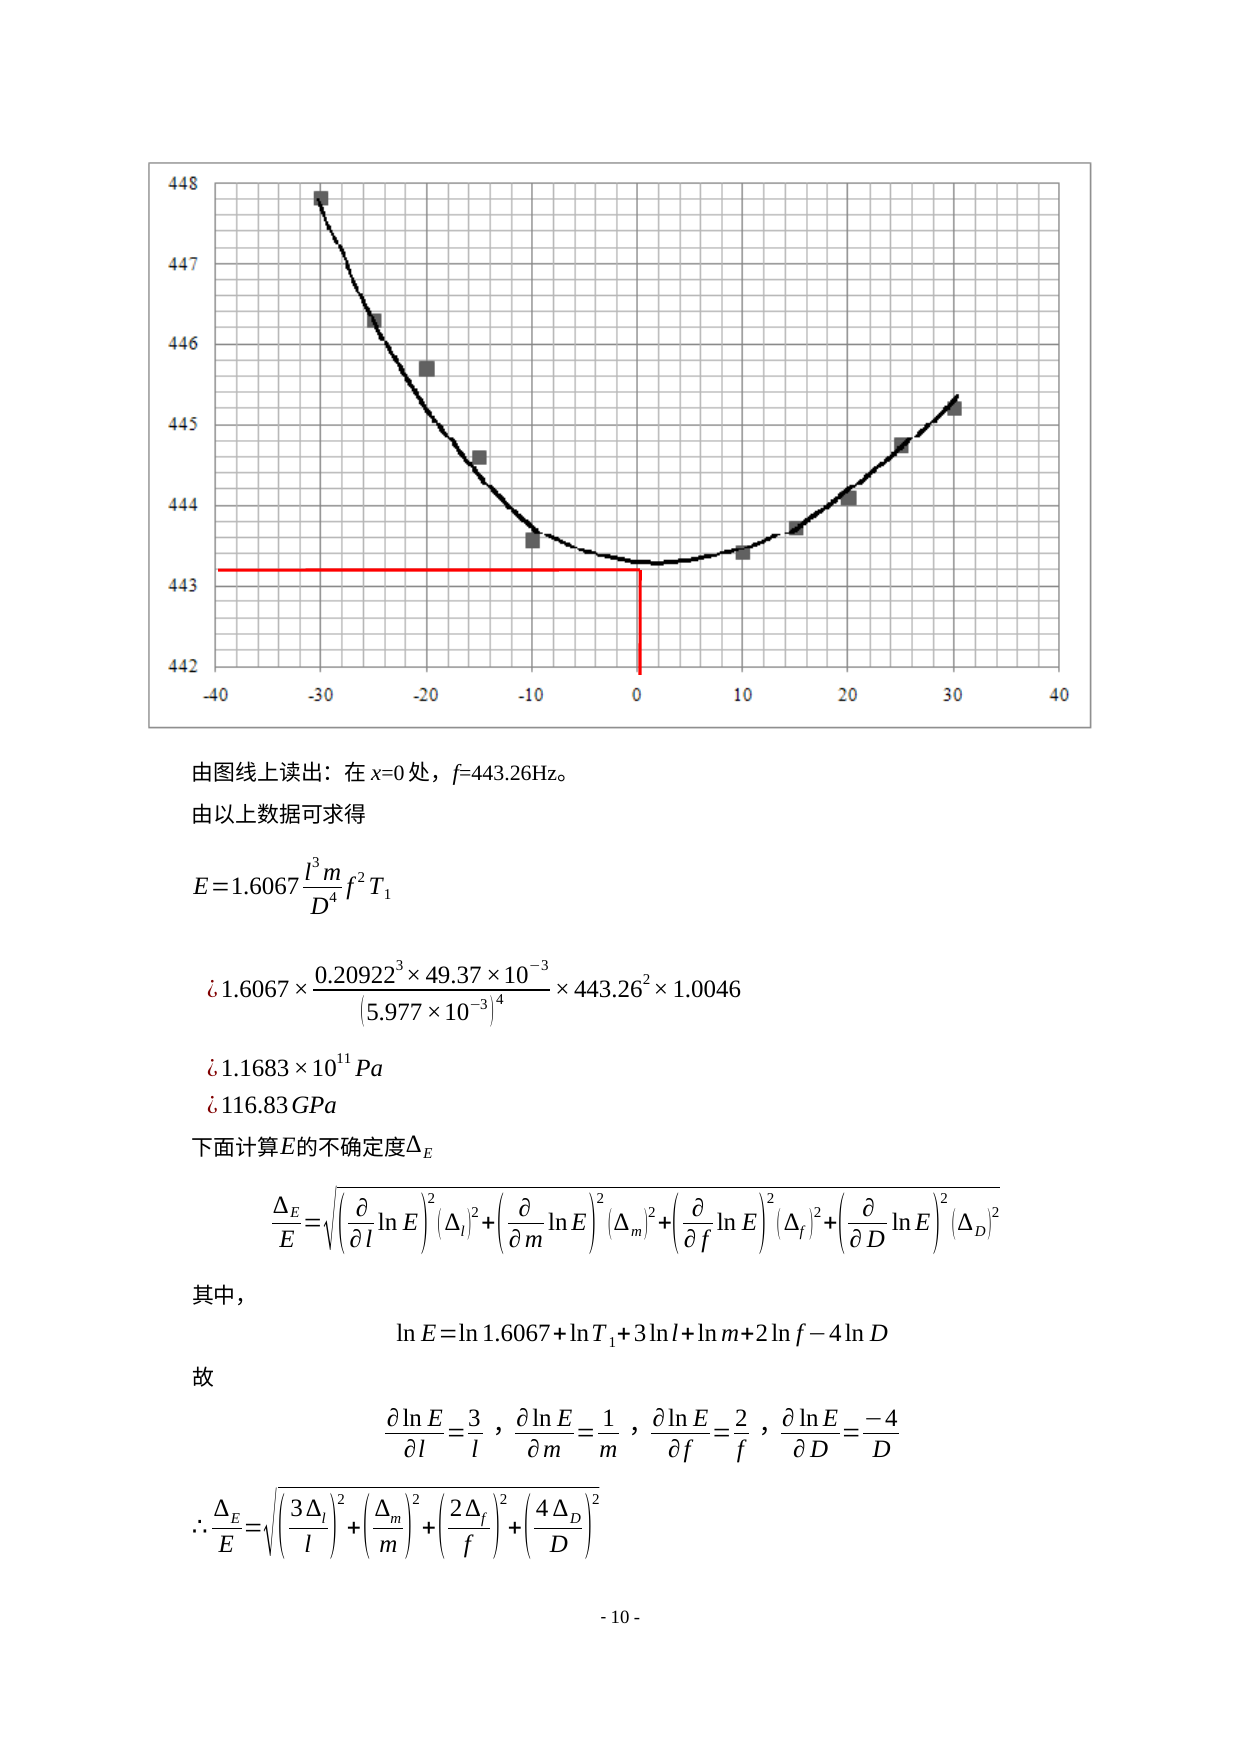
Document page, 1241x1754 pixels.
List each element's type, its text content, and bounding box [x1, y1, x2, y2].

text 故 [192, 1359, 1092, 1392]
text 下面计算的不确定度 [148, 1130, 1092, 1162]
text 其中， [192, 1277, 1092, 1310]
text 由图线上读出：在x=0处，f=443.26Hz。 [148, 754, 1092, 787]
picture [147, 161, 1093, 730]
text 由以上数据可求得 [148, 796, 1092, 829]
